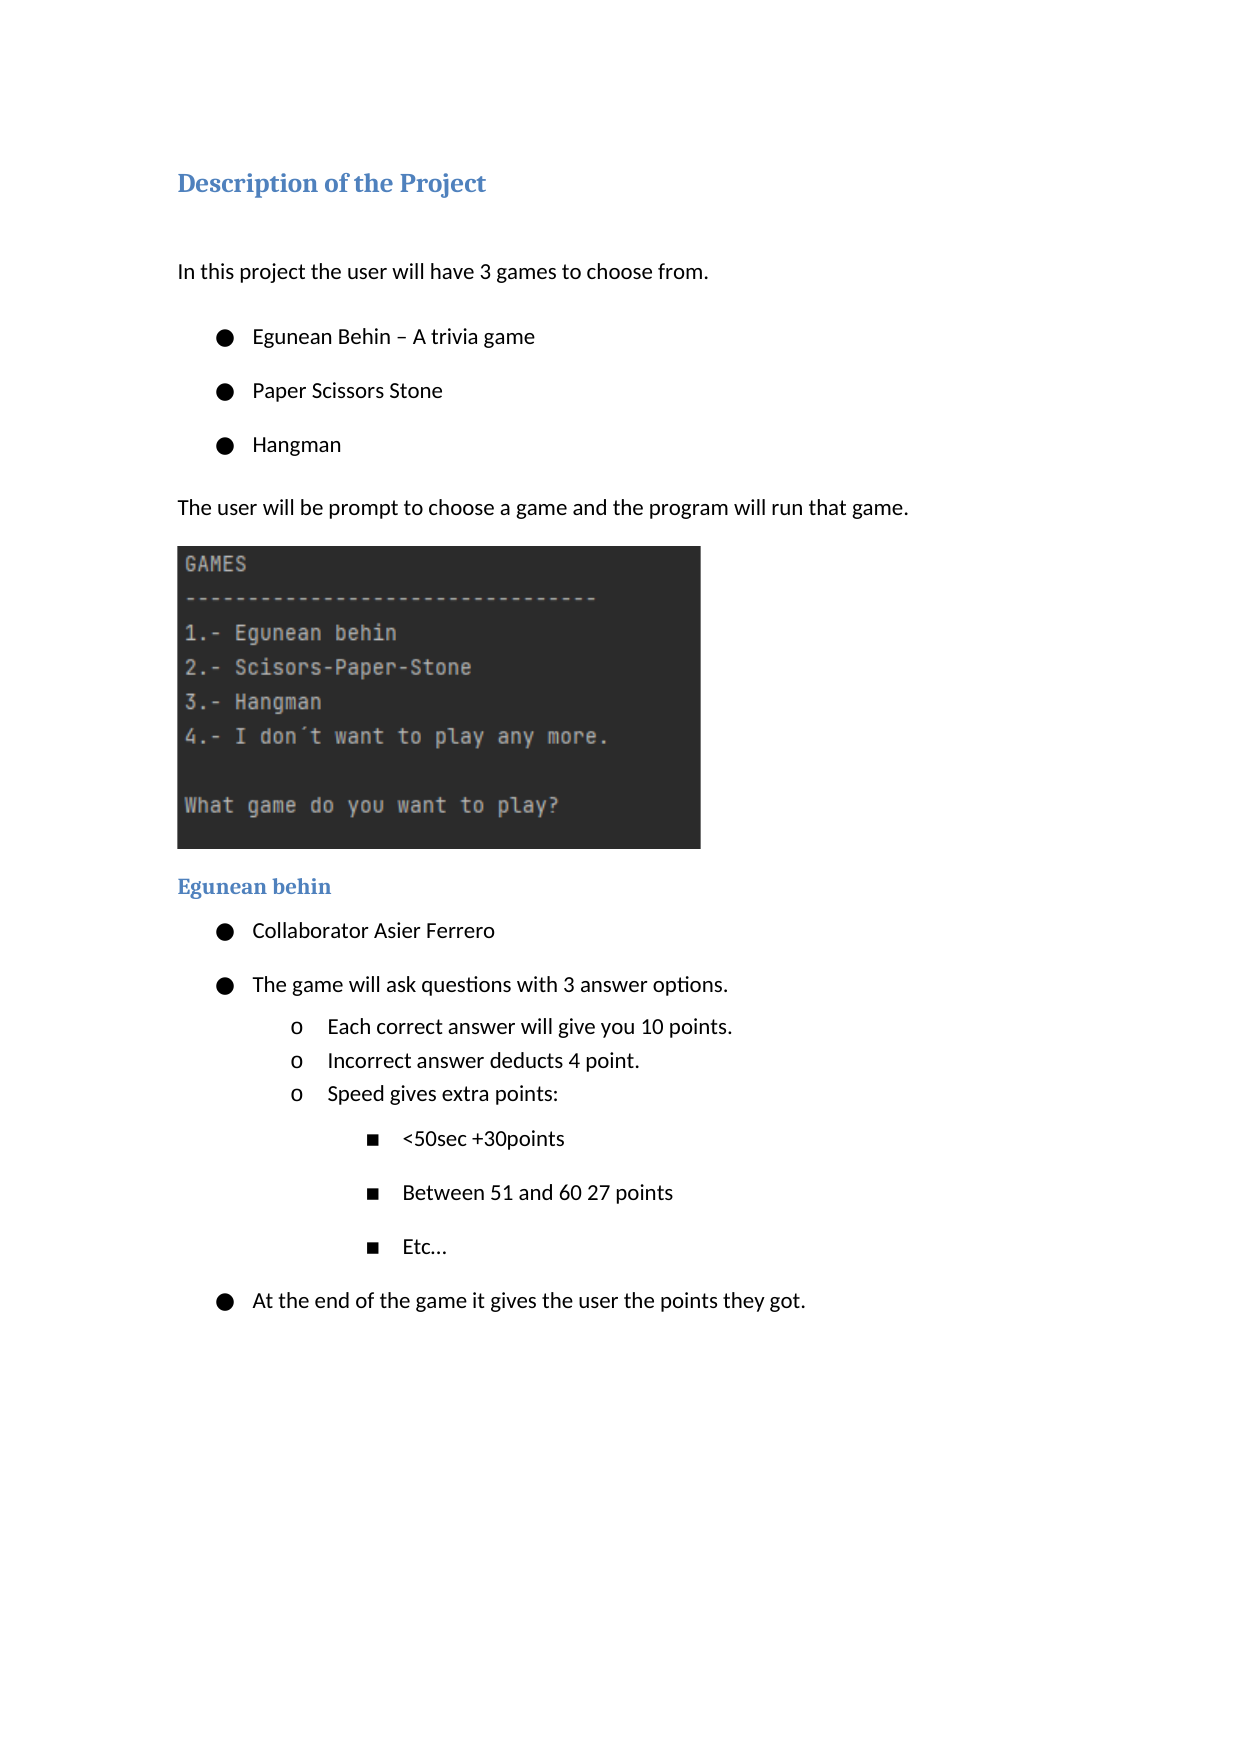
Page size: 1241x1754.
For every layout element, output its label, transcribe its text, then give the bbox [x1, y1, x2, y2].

list The game will ask questions with 3 answer options. [215, 958, 1063, 1005]
list <50sec +30points [365, 1113, 1063, 1160]
list At the end of the game it gives the user the points they got. [215, 1275, 1063, 1322]
text The user will be prompt to choose a game and the program will run that game. [177, 493, 1063, 521]
list Each correct answer will give you 10 points. [290, 1012, 1063, 1041]
subtitle Egunean behin [177, 874, 1063, 900]
text In this project the user will have 3 games to choose from. [177, 257, 1063, 285]
picture [177, 546, 701, 849]
subtitle Description of the Project [177, 168, 1063, 199]
list Hangman [215, 418, 1063, 465]
list Collaborator Asier Ferrero [215, 904, 1063, 951]
list Paper Scissors Stone [215, 364, 1063, 411]
list Between 51 and 60 27 points [365, 1167, 1063, 1214]
list Speed gives extra points: [290, 1079, 1063, 1108]
list Incorrect answer deducts 4 point. [290, 1046, 1063, 1075]
list Etc… [365, 1221, 1063, 1268]
list Egunean Behin – A trivia game [215, 310, 1063, 357]
